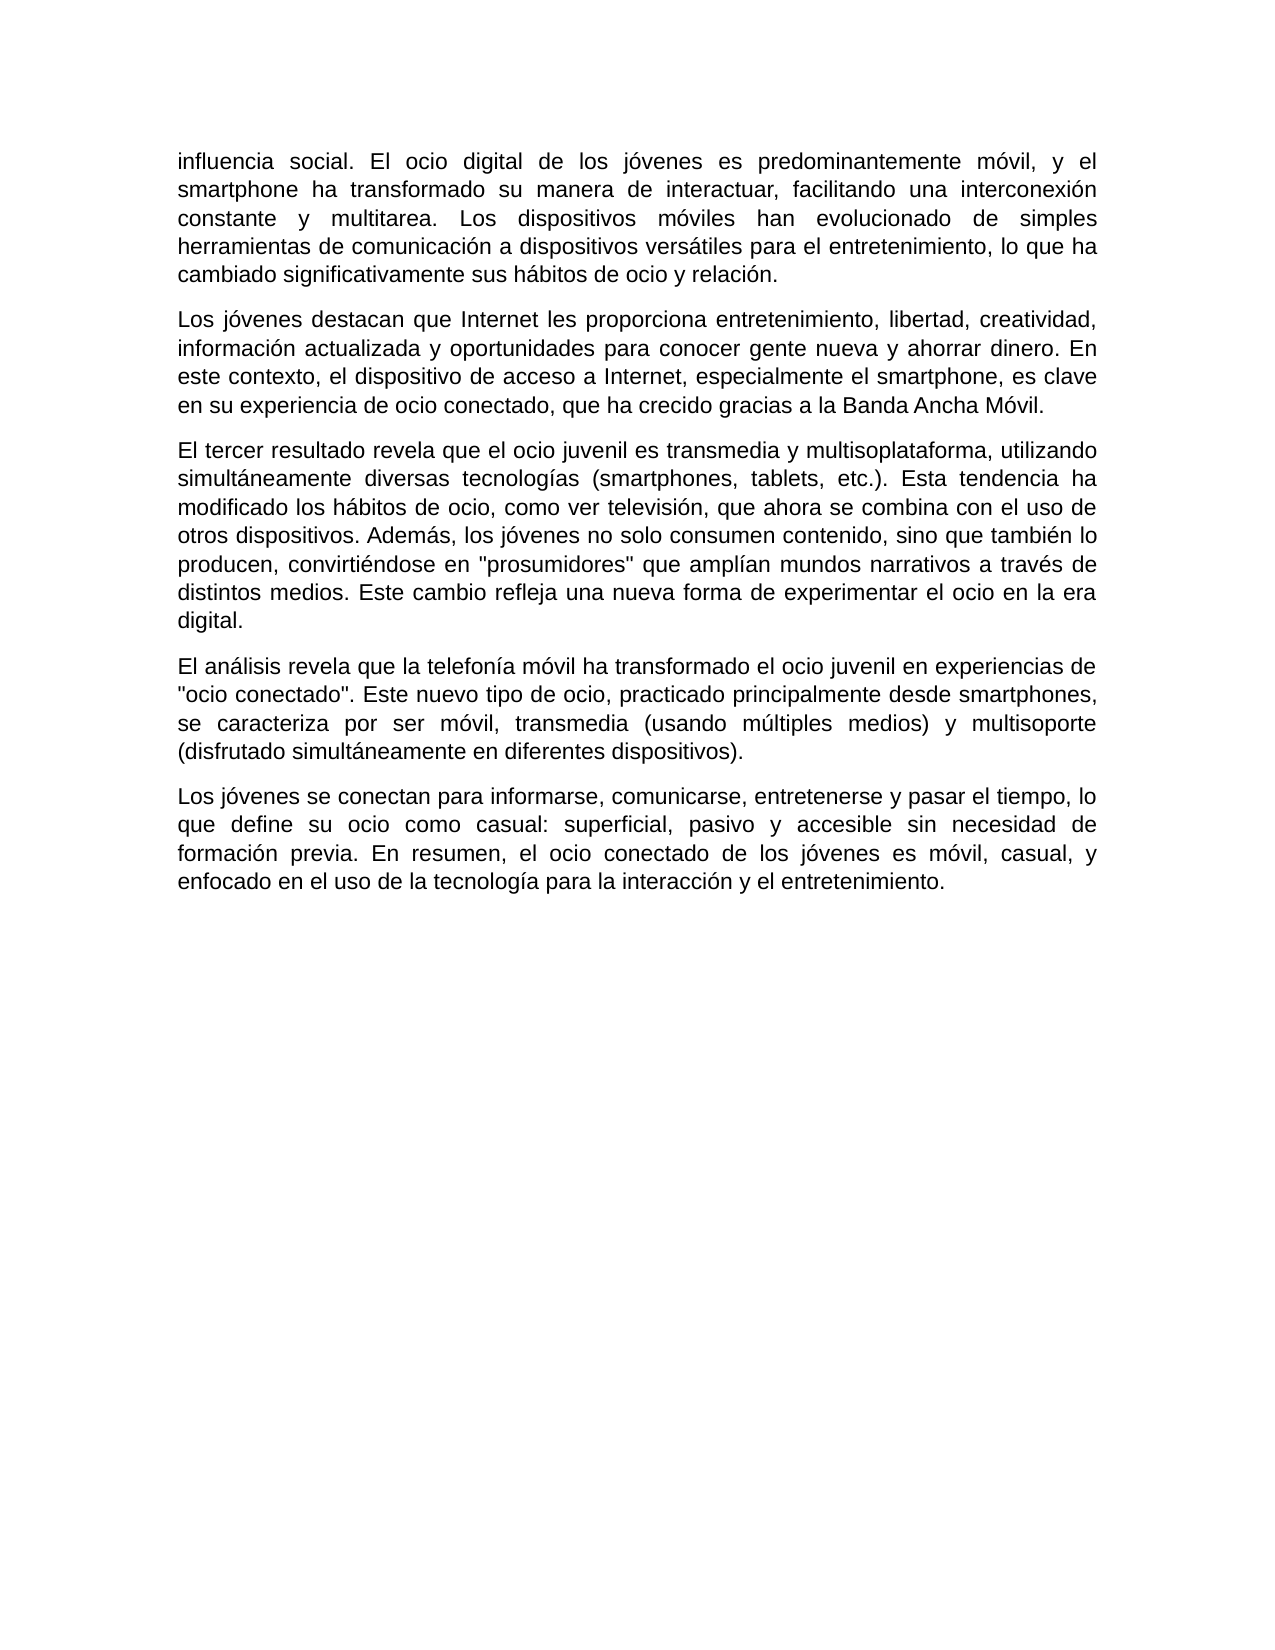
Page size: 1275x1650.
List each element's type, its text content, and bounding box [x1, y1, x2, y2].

text El análisis revela que la telefonía móvil ha transformado el ocio juvenil en experiencias de "ocio conectado". Este nuevo tipo de ocio, practicado principalmente desde smartphones, se caracteriza por ser móvil, transmedia (usando múltiples medios) y multisoporte (disfrutado simultáneamente en diferentes dispositivos). [177, 653, 1098, 764]
text Los jóvenes se conectan para informarse, comunicarse, entretenerse y pasar el tiempo, lo que define su ocio como casual: superficial, pasivo y accesible sin necesidad de formación previa. En resumen, el ocio conectado de los jóvenes es móvil, casual, y enfocado en el uso de la tecnología para la interacción y el entretenimiento. [177, 783, 1098, 895]
text Los jóvenes destacan que Internet les proporciona entretenimiento, libertad, creatividad, información actualizada y oportunidades para conocer gente nueva y ahorrar dinero. En este contexto, el dispositivo de acceso a Internet, especialmente el smartphone, es clave en su experiencia de ocio conectado, que ha crecido gracias a la Banda Ancha Móvil. [177, 306, 1098, 418]
text El tercer resultado revela que el ocio juvenil es transmedia y multisoplataforma, utilizando simultáneamente diversas tecnologías (smartphones, tablets, etc.). Esta tendencia ha modificado los hábitos de ocio, como ver televisión, que ahora se combina con el uso de otros dispositivos. Además, los jóvenes no solo consumen contenido, sino que también lo producen, convirtiéndose en "prosumidores" que amplían mundos narrativos a través de distintos medios. Este cambio refleja una nueva forma de experimentar el ocio en la era digital. [177, 437, 1098, 634]
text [177, 148, 1098, 288]
